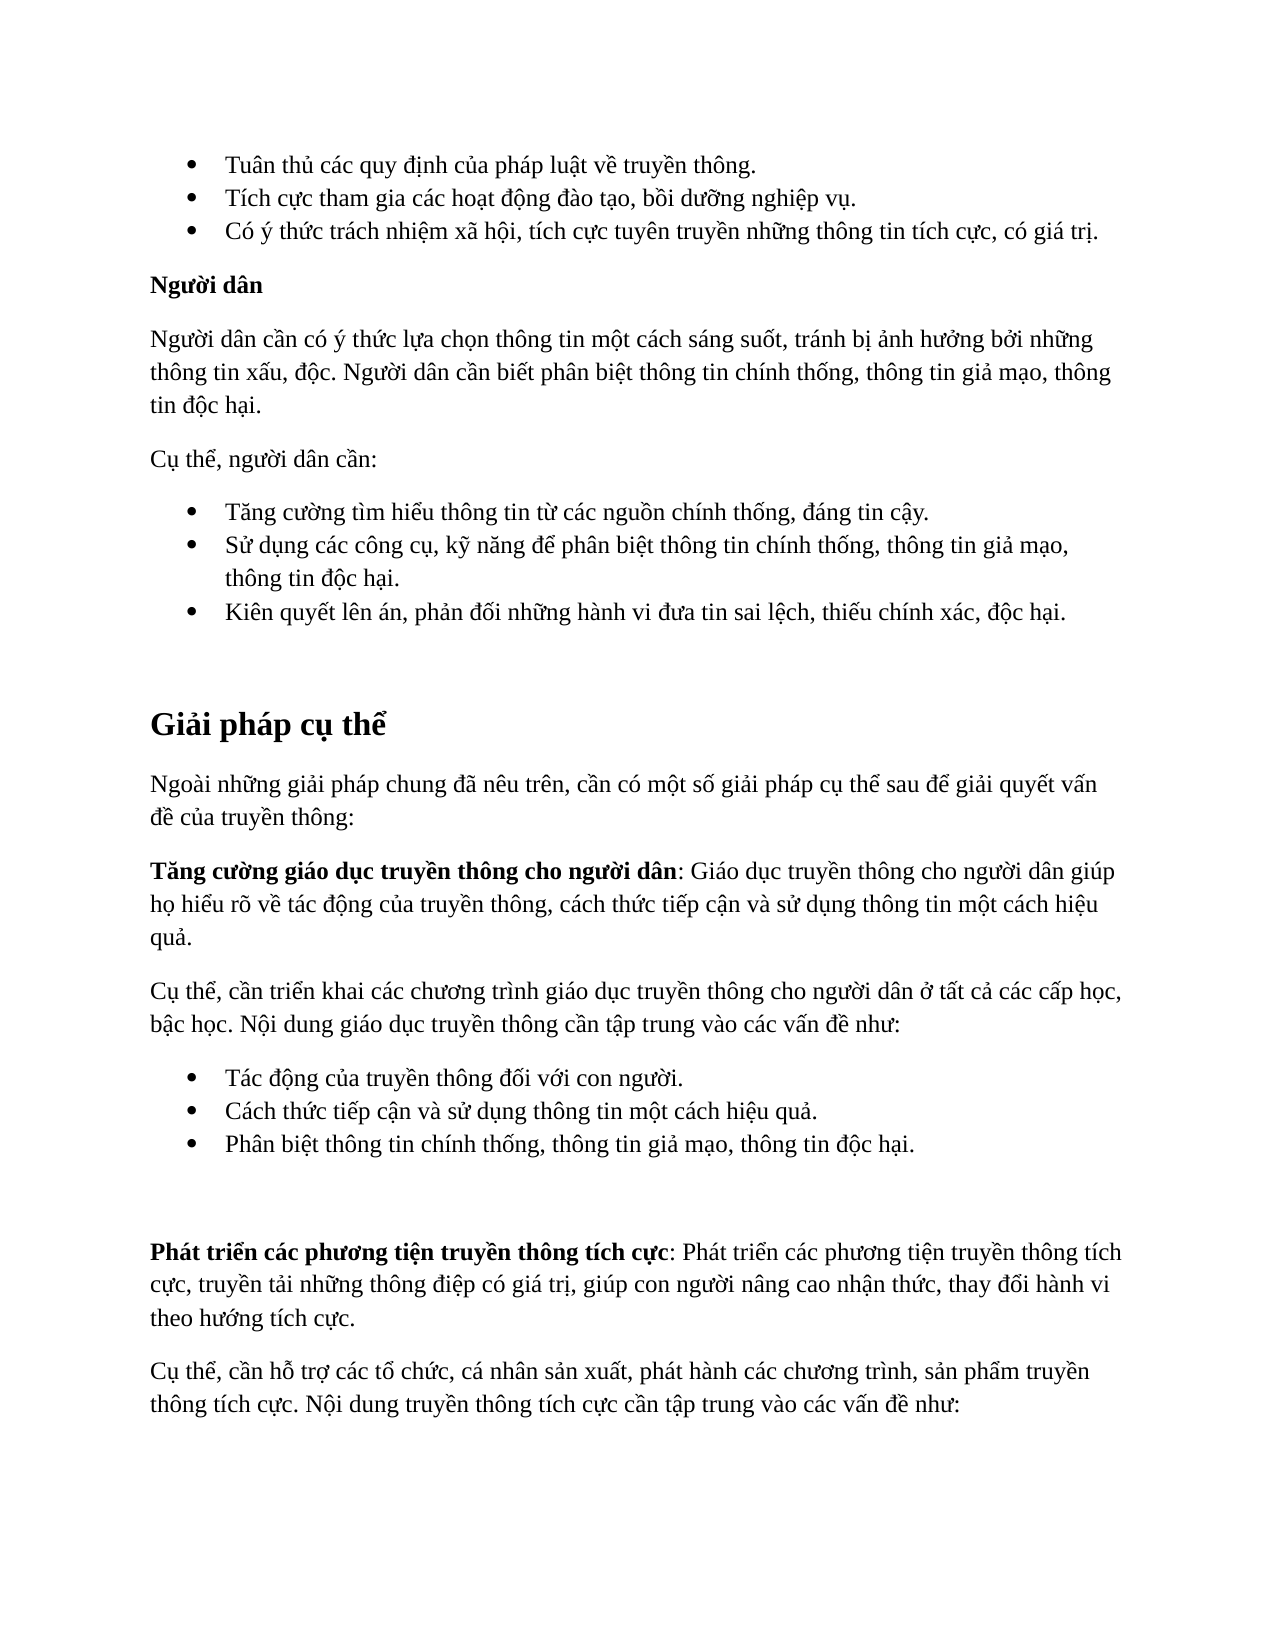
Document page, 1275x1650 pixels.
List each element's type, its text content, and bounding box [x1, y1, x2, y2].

text Cụ thể, cần triển khai các chương trình giáo dục truyền thông cho người dân ở tất cả các cấp học, bậc học. Nội dung giáo dục truyền thông cần tập trung vào các vấn đề như: [150, 976, 1125, 1038]
text Phát triển các phương tiện truyền thông tích cực: Phát triển các phương tiện truyền thông tích cực, truyền tải những thông điệp có giá trị, giúp con người nâng cao nhận thức, thay đổi hành vi theo hướng tích cực. [150, 1237, 1125, 1331]
text Cụ thể, cần hỗ trợ các tổ chức, cá nhân sản xuất, phát hành các chương trình, sản phẩm truyền thông tích cực. Nội dung truyền thông tích cực cần tập trung vào các vấn đề như: [150, 1356, 1125, 1418]
text Cụ thể, người dân cần: [150, 444, 1125, 472]
text Người dân cần có ý thức lựa chọn thông tin một cách sáng suốt, tránh bị ảnh hưởng bởi những thông tin xấu, độc. Người dân cần biết phân biệt thông tin chính thống, thông tin giả mạo, thông tin độc hại. [150, 324, 1125, 418]
text Tăng cường giáo dục truyền thông cho người dân: Giáo dục truyền thông cho người dân giúp họ hiểu rõ về tác động của truyền thông, cách thức tiếp cận và sử dụng thông tin một cách hiệu quả. [150, 856, 1125, 951]
list Kiên quyết lên án, phản đối những hành vi đưa tin sai lệch, thiếu chính xác, độc hại. [187, 597, 1125, 625]
list Tác động của truyền thông đối với con người. [187, 1063, 1125, 1092]
text Giải pháp cụ thể [150, 704, 1125, 743]
text Người dân [150, 270, 1125, 299]
list Tăng cường tìm hiểu thông tin từ các nguồn chính thống, đáng tin cậy. [187, 497, 1125, 526]
list Cách thức tiếp cận và sử dụng thông tin một cách hiệu quả. [187, 1096, 1125, 1124]
list Phân biệt thông tin chính thống, thông tin giả mạo, thông tin độc hại. [187, 1129, 1125, 1158]
text Ngoài những giải pháp chung đã nêu trên, cần có một số giải pháp cụ thể sau để giải quyết vấn đề của truyền thông: [150, 769, 1125, 831]
list Tích cực tham gia các hoạt động đào tạo, bồi dưỡng nghiệp vụ. [187, 183, 1125, 212]
list Tuân thủ các quy định của pháp luật về truyền thông. [187, 150, 1125, 179]
list Sử dụng các công cụ, kỹ năng để phân biệt thông tin chính thống, thông tin giả mạo, thông tin độc hại. [187, 531, 1125, 592]
list Có ý thức trách nhiệm xã hội, tích cực tuyên truyền những thông tin tích cực, có giá trị. [187, 216, 1125, 245]
